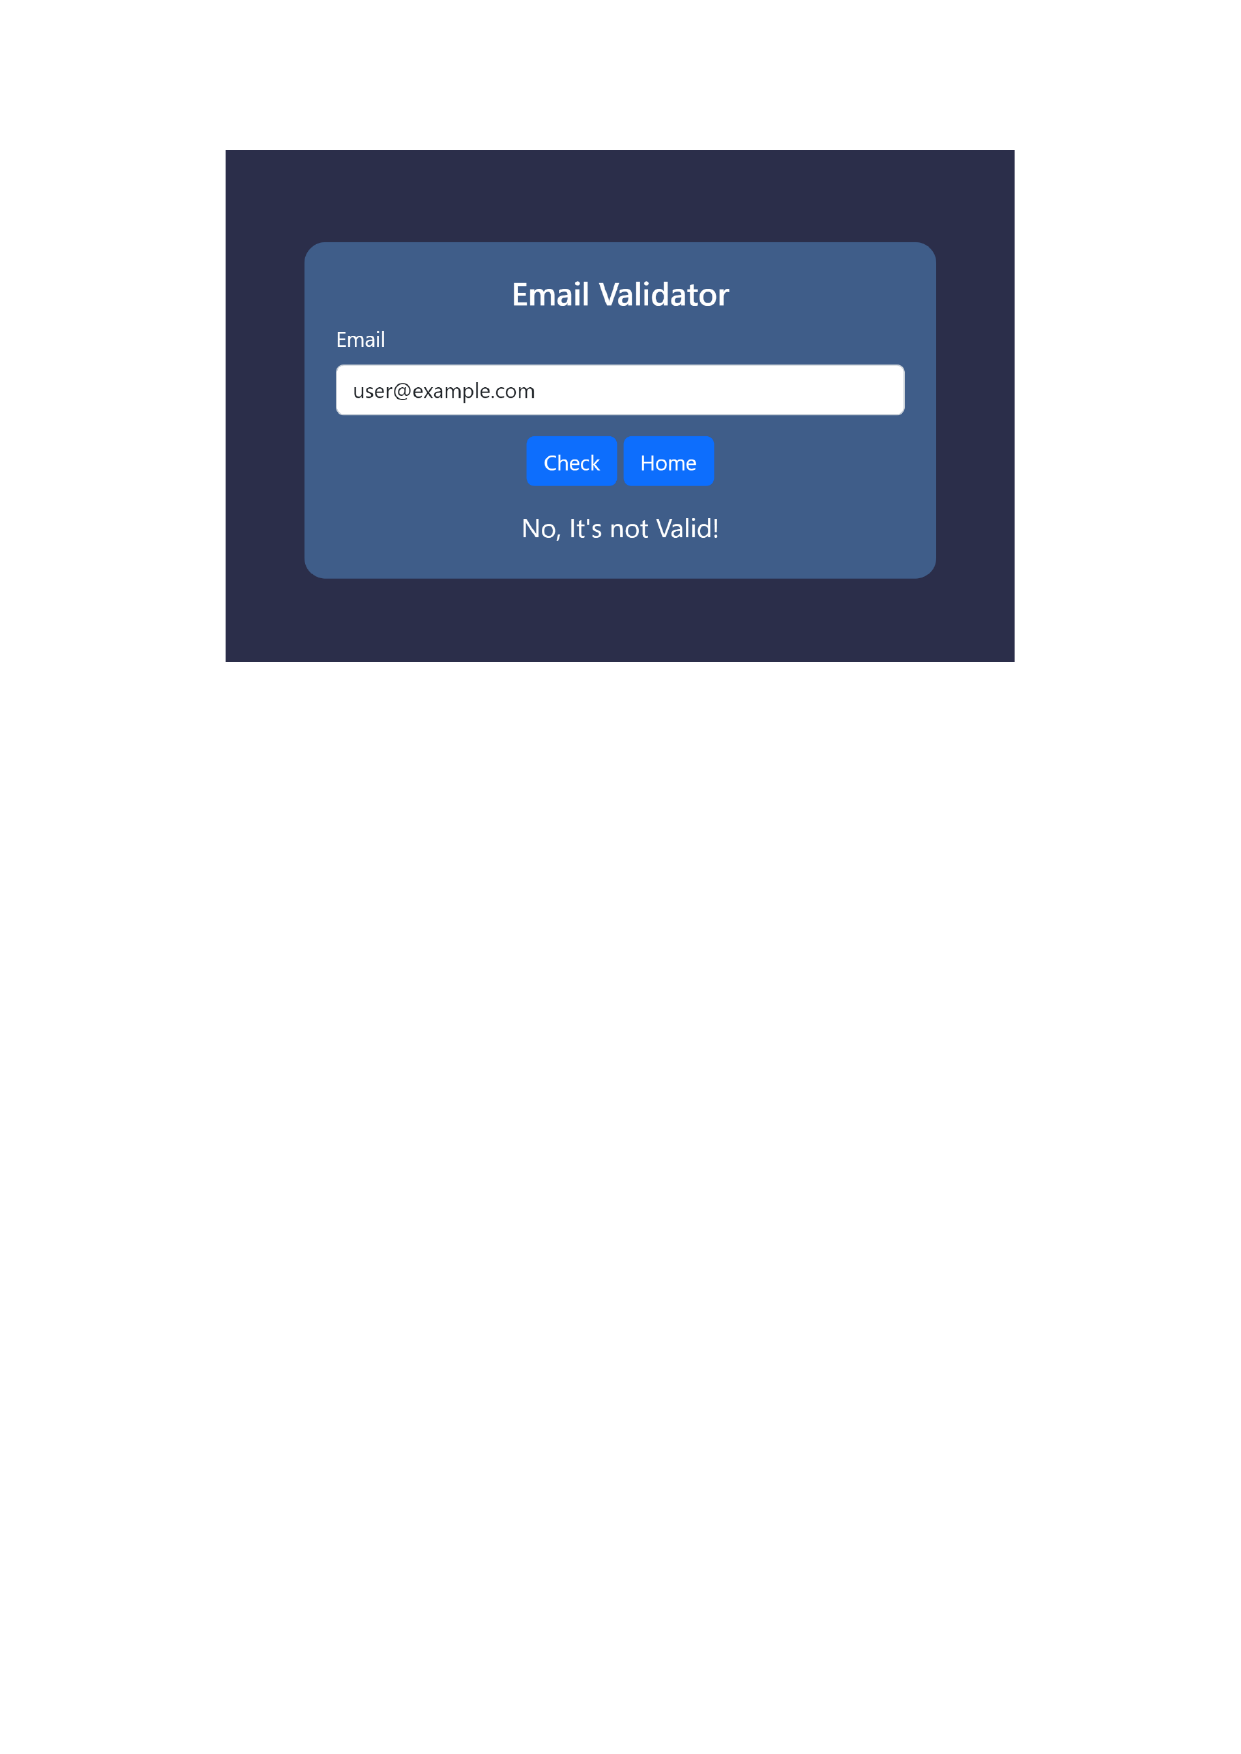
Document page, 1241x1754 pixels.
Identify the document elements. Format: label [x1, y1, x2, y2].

picture [225, 150, 1015, 662]
